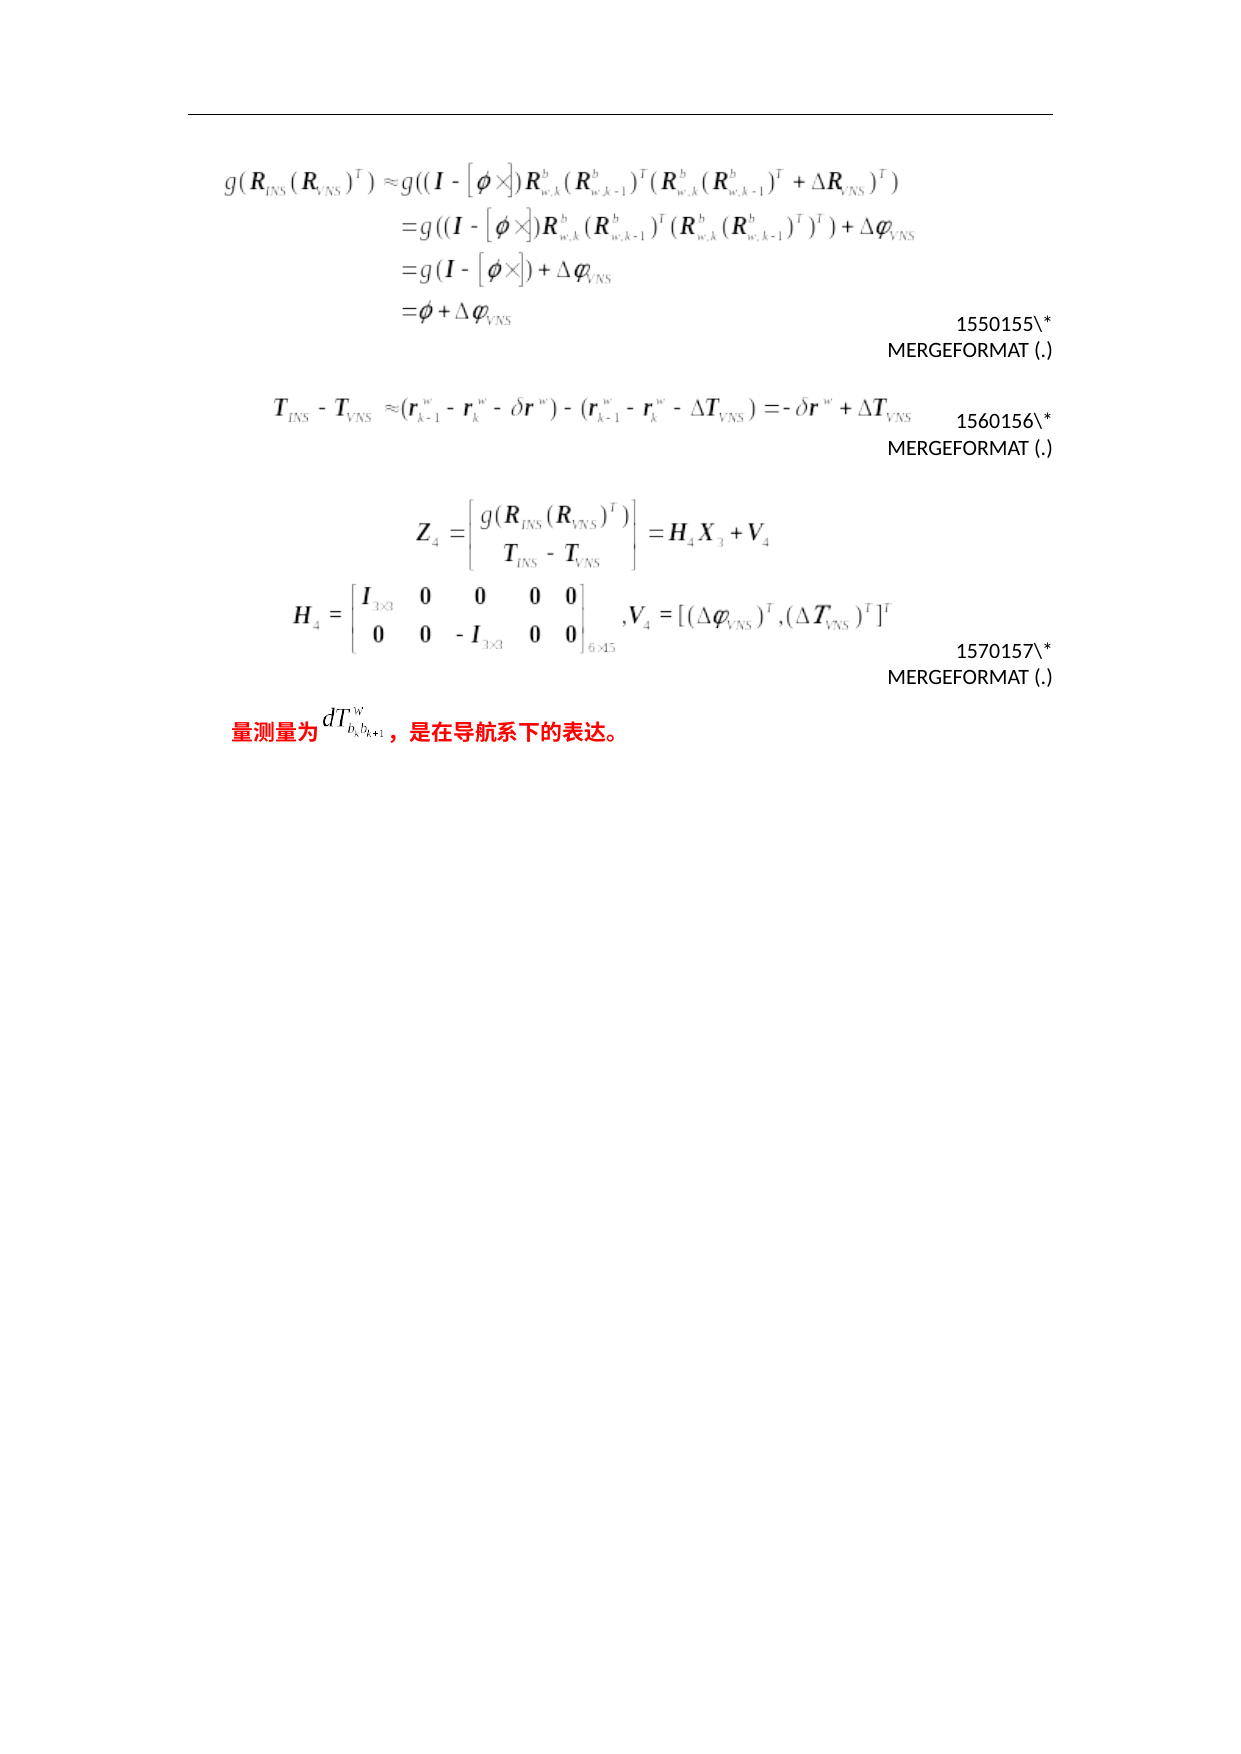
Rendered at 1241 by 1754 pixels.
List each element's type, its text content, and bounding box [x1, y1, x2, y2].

text 量测量为，是在导航系下的表达。 [187, 690, 1053, 755]
